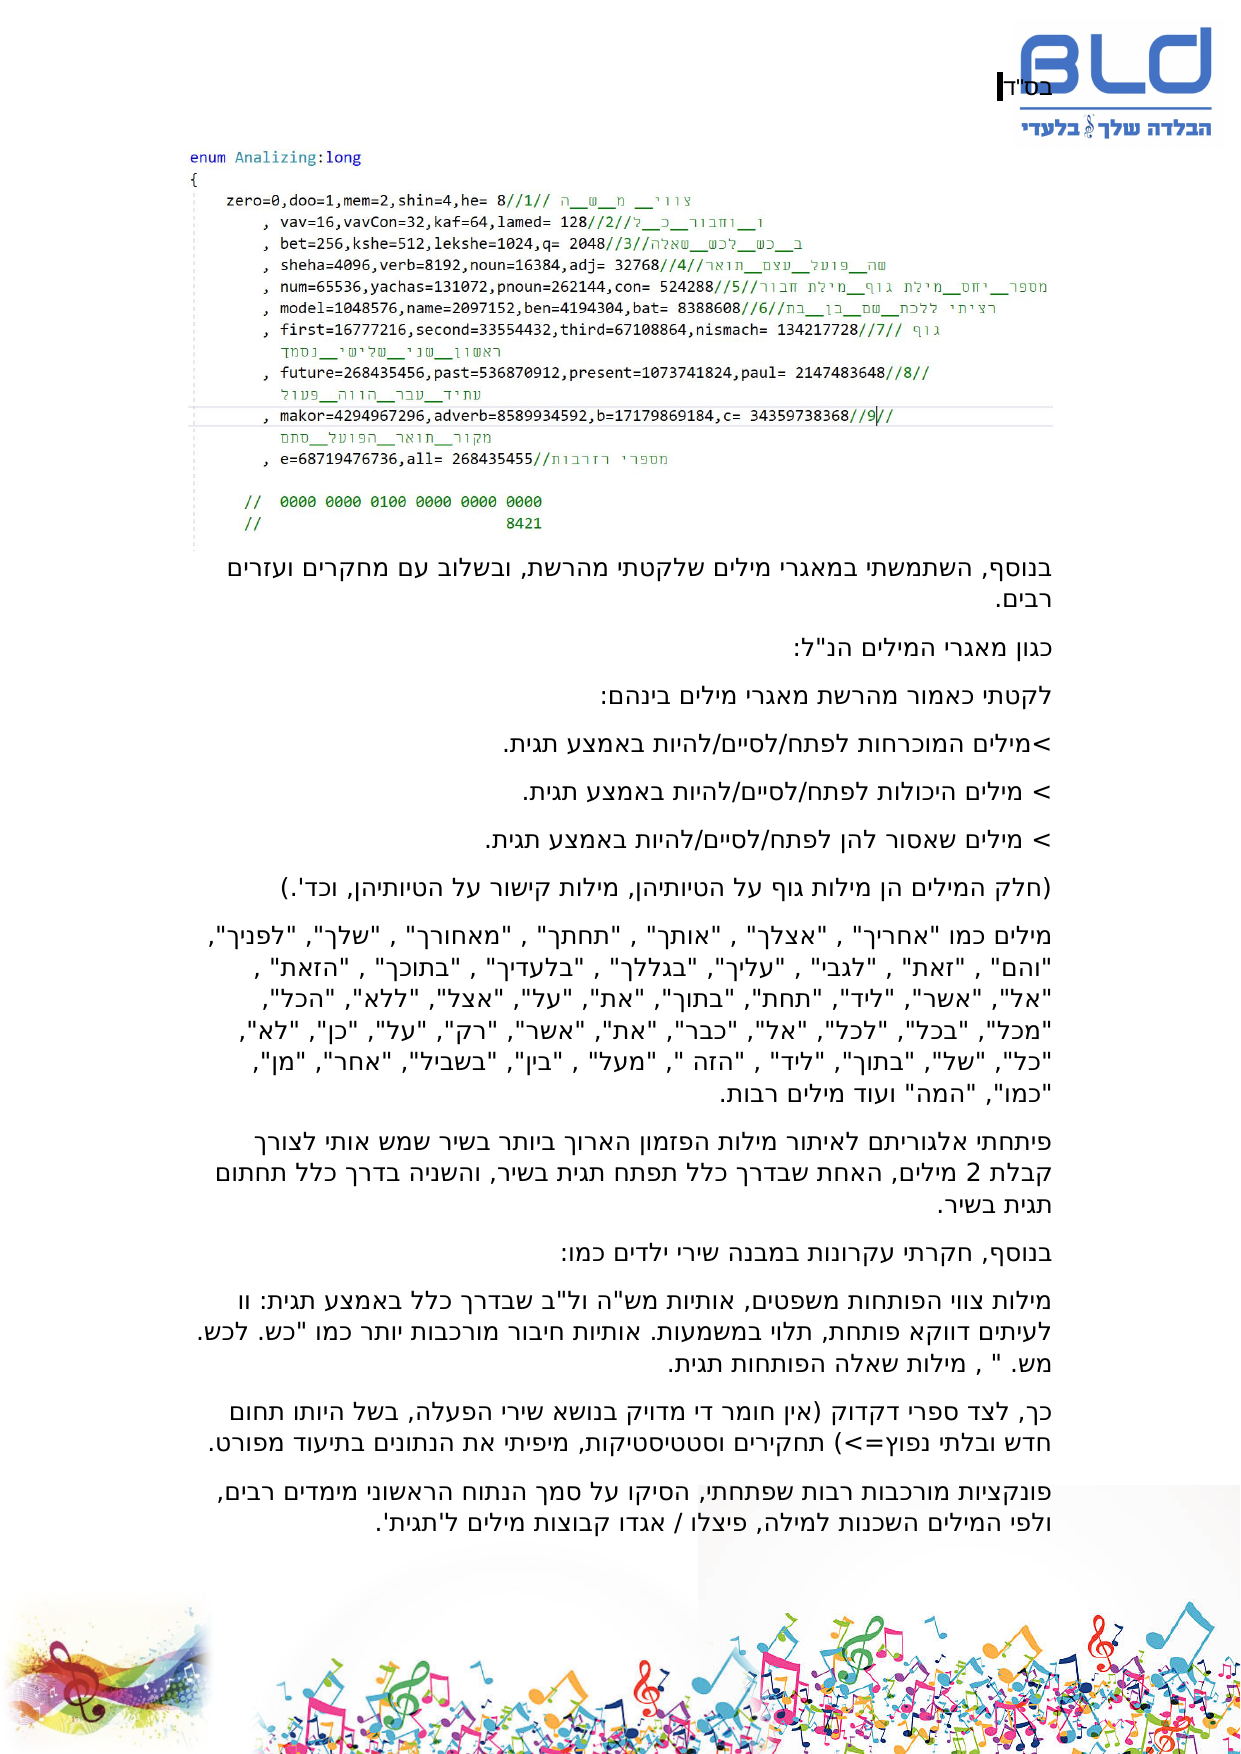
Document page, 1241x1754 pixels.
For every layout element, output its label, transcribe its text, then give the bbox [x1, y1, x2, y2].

text כגון מאגרי המילים הנ"ל: [187, 633, 1053, 662]
text בנוסף, חקרתי עקרונות במבנה שירי ילדים כמו: [187, 1238, 1053, 1267]
text פונקציות מורכבות רבות שפתחתי, הסיקו על סמך הנתוח הראשוני מימדים רבים, ולפי המילים השכנות למילה, פיצלו / אגדו קבוצות מילים ל'תגית'. [187, 1477, 1053, 1537]
text לקטתי כאמור מהרשת מאגרי מילים בינהם: [187, 681, 1053, 710]
picture [275, 1485, 1241, 1754]
picture [30, 1614, 187, 1732]
text (חלק המילים הן מילות גוף על הטיותיהן, מילות קישור על הטיותיהן, וכד'.) [187, 873, 1053, 903]
text מילות צווי הפותחות משפטים, אותיות מש"ה ול"ב שבדרך כלל באמצע תגית: וו לעיתים דווקא פותחת, תלוי במשמעות. אותיות חיבור מורכבות יותר כמו "כש. לכש. מש. " , מילות שאלה הפותחות תגית. [187, 1286, 1053, 1378]
text בנוסף, השתמשתי במאגרי מילים שלקטתי מהרשת, ובשלוב עם מחקרים ועזרים רבים. [187, 150, 1053, 614]
picture [188, 19, 1225, 551]
text מילים כמו "אחריך" , "אצלך" , "אותך" , "תחתך" , "מאחורך" , "שלך", "לפניך", "והם" , "זאת" , "לגבי" , "עליך", "בגללך" , "בלעדיך" , "בתוכך" , "הזאת" , "אל", "אשר", "ליד", "תחת", "בתוך", "את", "על", "אצל", "ללא", "הכל", "מכל", "בכל", "לכל", "אל", "כבר", "את", "אשר", "רק", "על", "כן", "לא", "כל", "של", "בתוך", "ליד" , "הזה ", "מעל" , "בין", "בשביל", "אחר", "מן", "כמו", "המה" ועוד מילים רבות. [187, 922, 1053, 1108]
text פיתחתי אלגוריתם לאיתור מילות הפזמון הארוך ביותר בשיר שמש אותי לצורך קבלת 2 מילים, האחת שבדרך כלל תפתח תגית בשיר, והשניה בדרך כלל תחתום תגית בשיר. [187, 1127, 1053, 1219]
text כך, לצד ספרי דקדוק (אין חומר די מדויק בנושא שירי הפעלה, בשל היותו תחום חדש ובלתי נפוץ=>) תחקירים וסטטיסטיקות, מיפיתי את הנתונים בתיעוד מפורט. [187, 1397, 1053, 1458]
text > מילים היכולות לפתח/לסיים/להיות באמצע תגית. [187, 777, 1053, 806]
text > מילים שאסור להן לפתח/לסיים/להיות באמצע תגית. [187, 825, 1053, 854]
text >מילים המוכרחות לפתח/לסיים/להיות באמצע תגית. [187, 729, 1053, 758]
